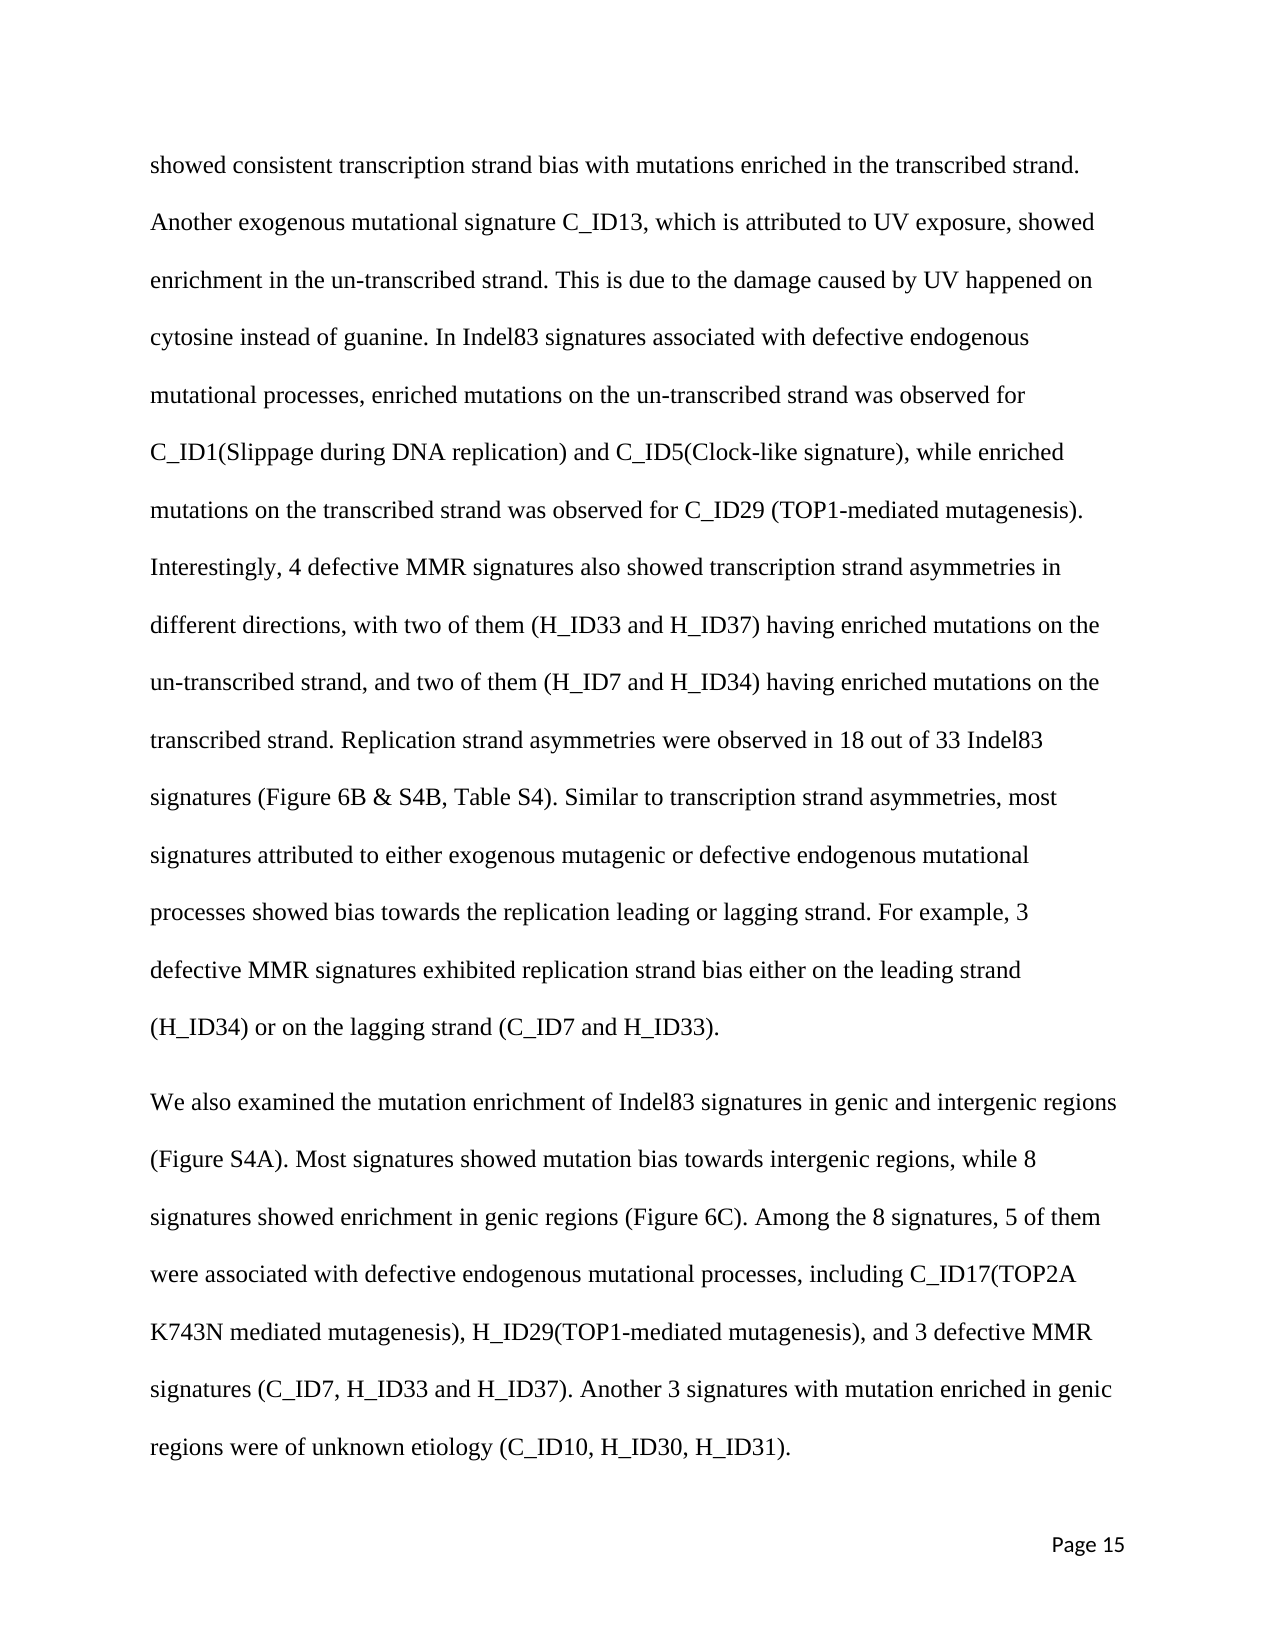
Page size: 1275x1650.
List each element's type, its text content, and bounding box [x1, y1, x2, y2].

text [150, 150, 1125, 1041]
